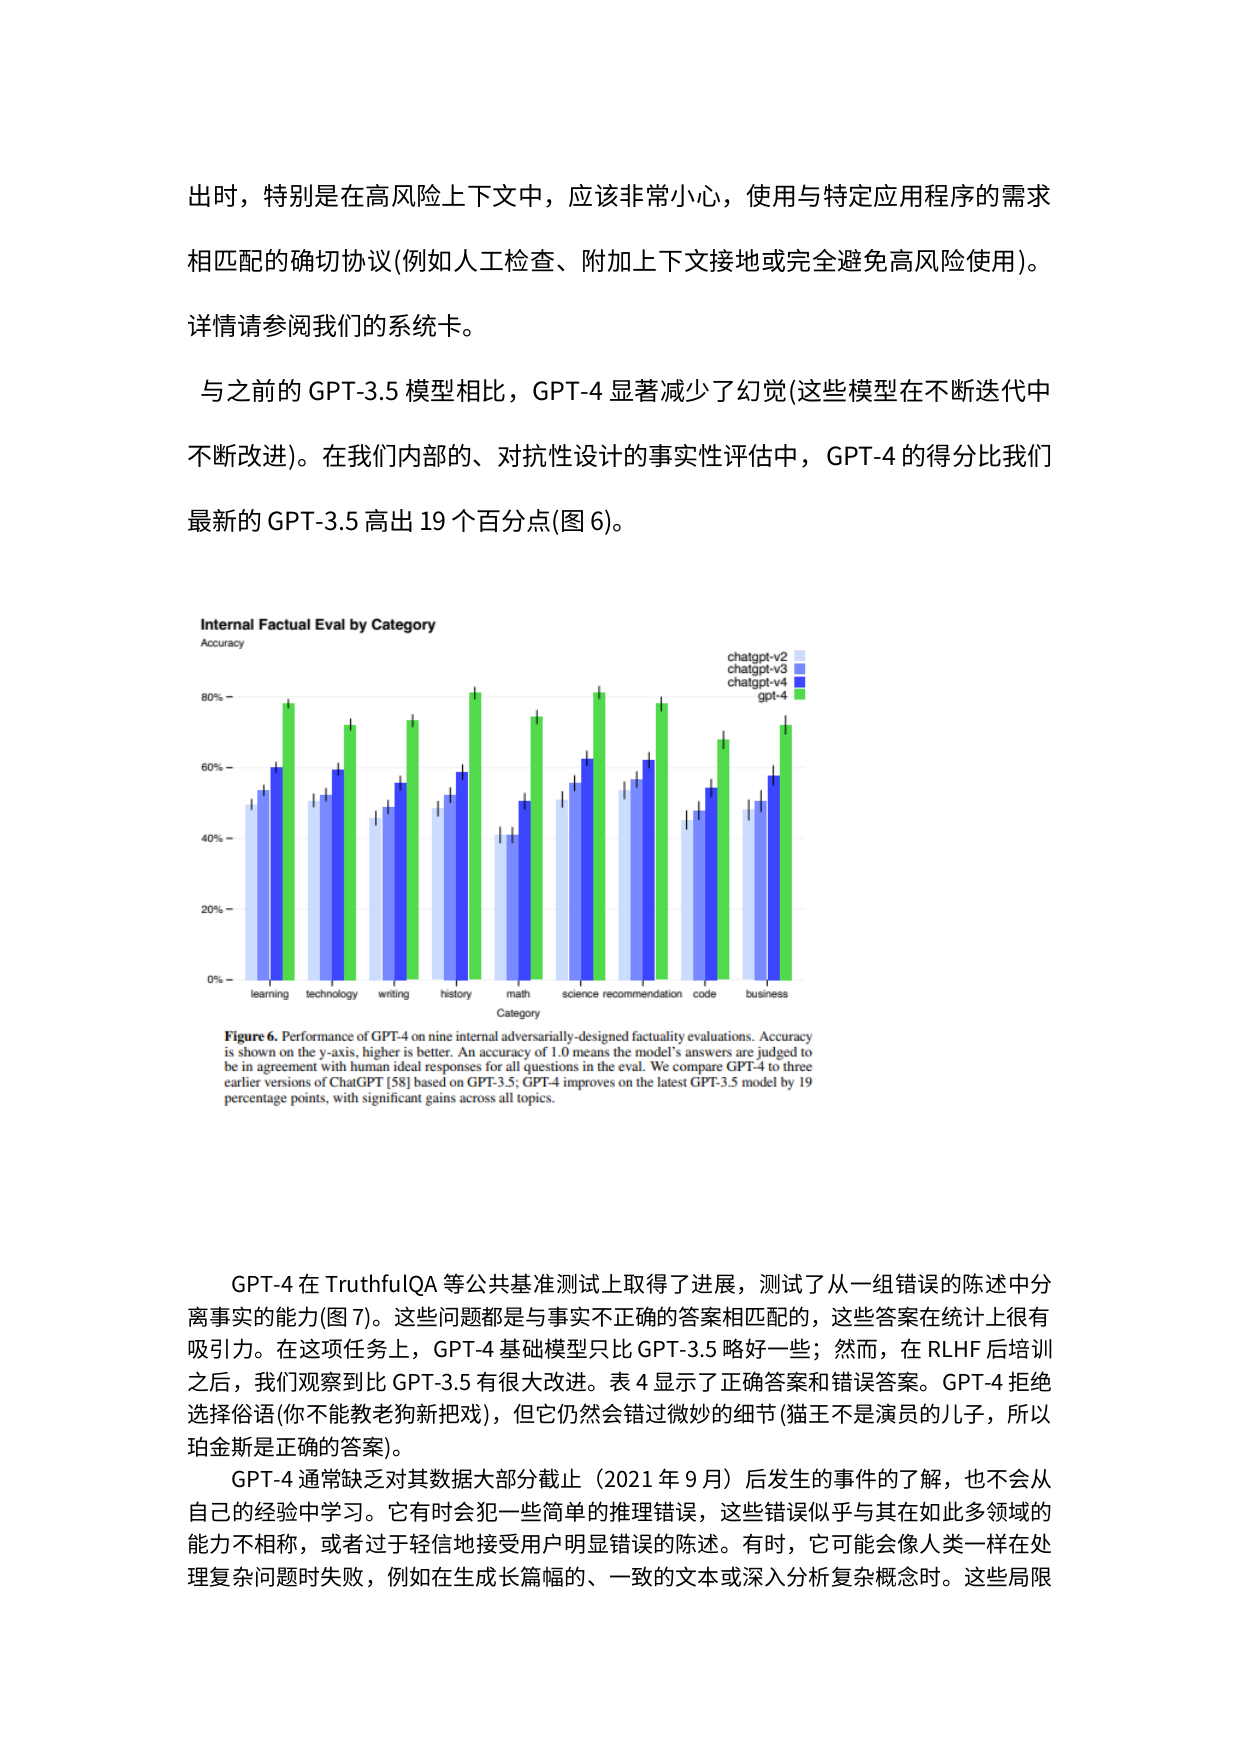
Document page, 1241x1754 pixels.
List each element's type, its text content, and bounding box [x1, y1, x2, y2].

text 与之前的GPT-3.5模型相比，GPT-4显著减少了幻觉(这些模型在不断迭代中不断改进)。在我们内部的、对抗性设计的事实性评估中，GPT-4的得分比我们最新的GPT-3.5高出19个百分点(图6)。 [187, 357, 1053, 552]
picture [196, 596, 851, 1129]
text GPT-4在TruthfulQA等公共基准测试上取得了进展，测试了从一组错误的陈述中分离事实的能力(图7)。这些问题都是与事实不正确的答案相匹配的，这些答案在统计上很有吸引力。在这项任务上，GPT-4基础模型只比GPT-3.5略好一些；然而，在RLHF后培训之后，我们观察到比GPT-3.5有很大改进。表4显示了正确答案和错误答案。GPT-4拒绝选择俗语(你不能教老狗新把戏)，但它仍然会错过微妙的细节(猫王不是演员的儿子，所以珀金斯是正确的答案)。 [187, 1267, 1053, 1462]
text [187, 1462, 1053, 1592]
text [187, 162, 1053, 357]
